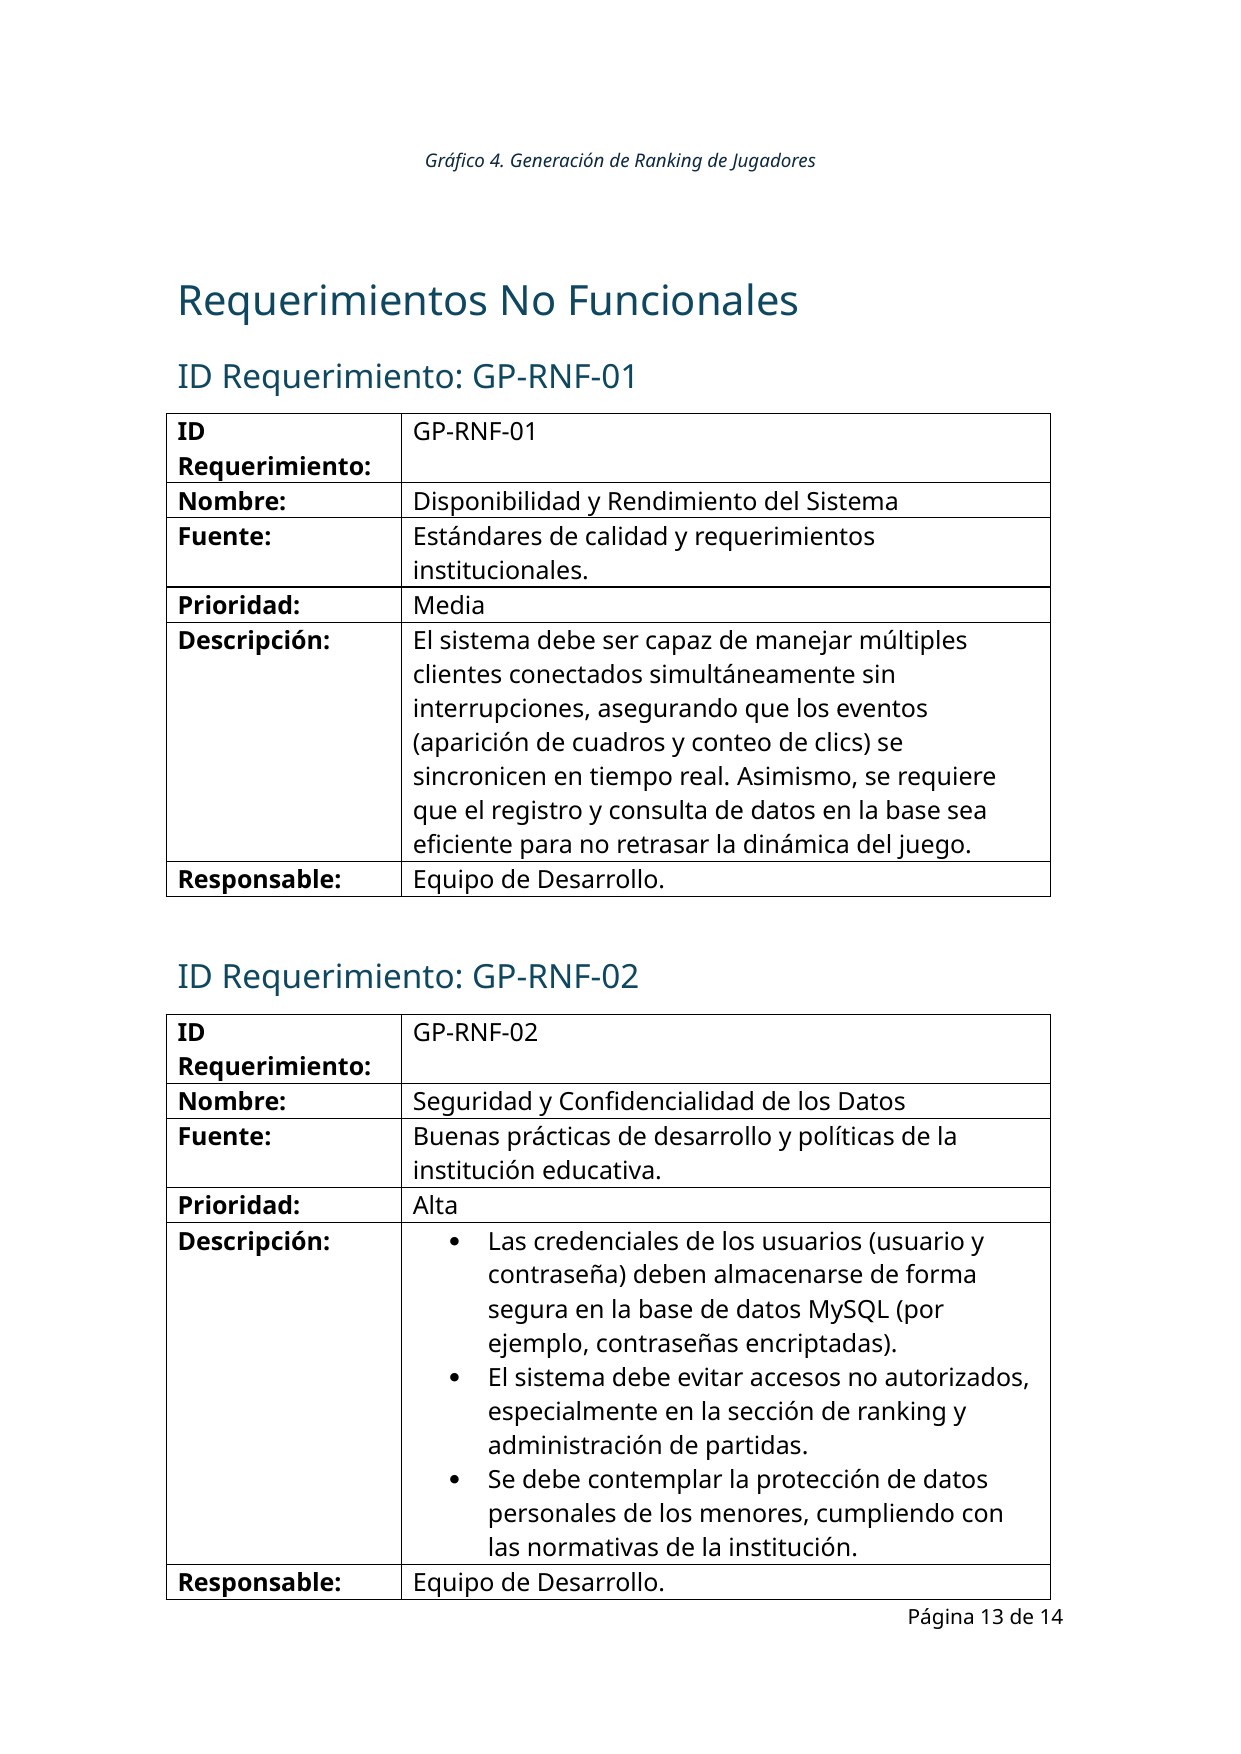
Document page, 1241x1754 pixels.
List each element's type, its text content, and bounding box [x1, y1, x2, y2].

subtitle ID Requerimiento: GP-RNF-01 [177, 352, 1063, 398]
table_header ID Requerimiento: [167, 1015, 401, 1083]
subtitle ID Requerimiento: GP-RNF-02 [177, 953, 1063, 998]
table_cell Las credenciales de los usuarios (usuario y contraseña) deben almacenarse de forma segura en la base de datos MySQL (por ejemplo, contraseñas encriptadas). El sistema debe evitar accesos no autorizados, especialmente en la sección de ranking y administración de partidas. Se debe contemplar la protección de datos personales de los menores, cumpliendo con las normativas de la institución. [402, 1223, 1050, 1564]
table_cell Prioridad: [167, 588, 401, 622]
table_header ID Requerimiento: [167, 414, 401, 482]
subtitle Requerimientos No Funcionales [177, 271, 1063, 327]
table_cell Fuente: [167, 518, 401, 586]
table_cell Estándares de calidad y requerimientos institucionales. [402, 518, 1050, 586]
table_cell Prioridad: [167, 1188, 401, 1222]
table_cell Responsable: [167, 862, 401, 896]
table_cell Fuente: [167, 1119, 401, 1187]
table_cell Nombre: [167, 1084, 401, 1118]
table_cell Responsable: [167, 1565, 401, 1599]
table_cell Descripción: [167, 623, 401, 861]
table_cell Disponibilidad y Rendimiento del Sistema [402, 483, 1050, 517]
table_cell Descripción: [167, 1223, 401, 1564]
table_cell Nombre: [167, 483, 401, 517]
text Gráfico 4. Generación de Ranking de Jugadores [177, 148, 1063, 173]
table_cell Seguridad y Confidencialidad de los Datos [402, 1084, 1050, 1118]
table_header GP-RNF-02 [402, 1015, 1050, 1083]
table_cell Equipo de Desarrollo. [402, 862, 1050, 896]
table_cell El sistema debe ser capaz de manejar múltiples clientes conectados simultáneamente sin interrupciones, asegurando que los eventos (aparición de cuadros y conteo de clics) se sincronicen en tiempo real. Asimismo, se requiere que el registro y consulta de datos en la base sea eficiente para no retrasar la dinámica del juego. [402, 623, 1050, 861]
table_cell Equipo de Desarrollo. [402, 1565, 1050, 1599]
table_cell Media [402, 588, 1050, 622]
table_cell Buenas prácticas de desarrollo y políticas de la institución educativa. [402, 1119, 1050, 1187]
table_header GP-RNF-01 [402, 414, 1050, 482]
table_cell Alta [402, 1188, 1050, 1222]
